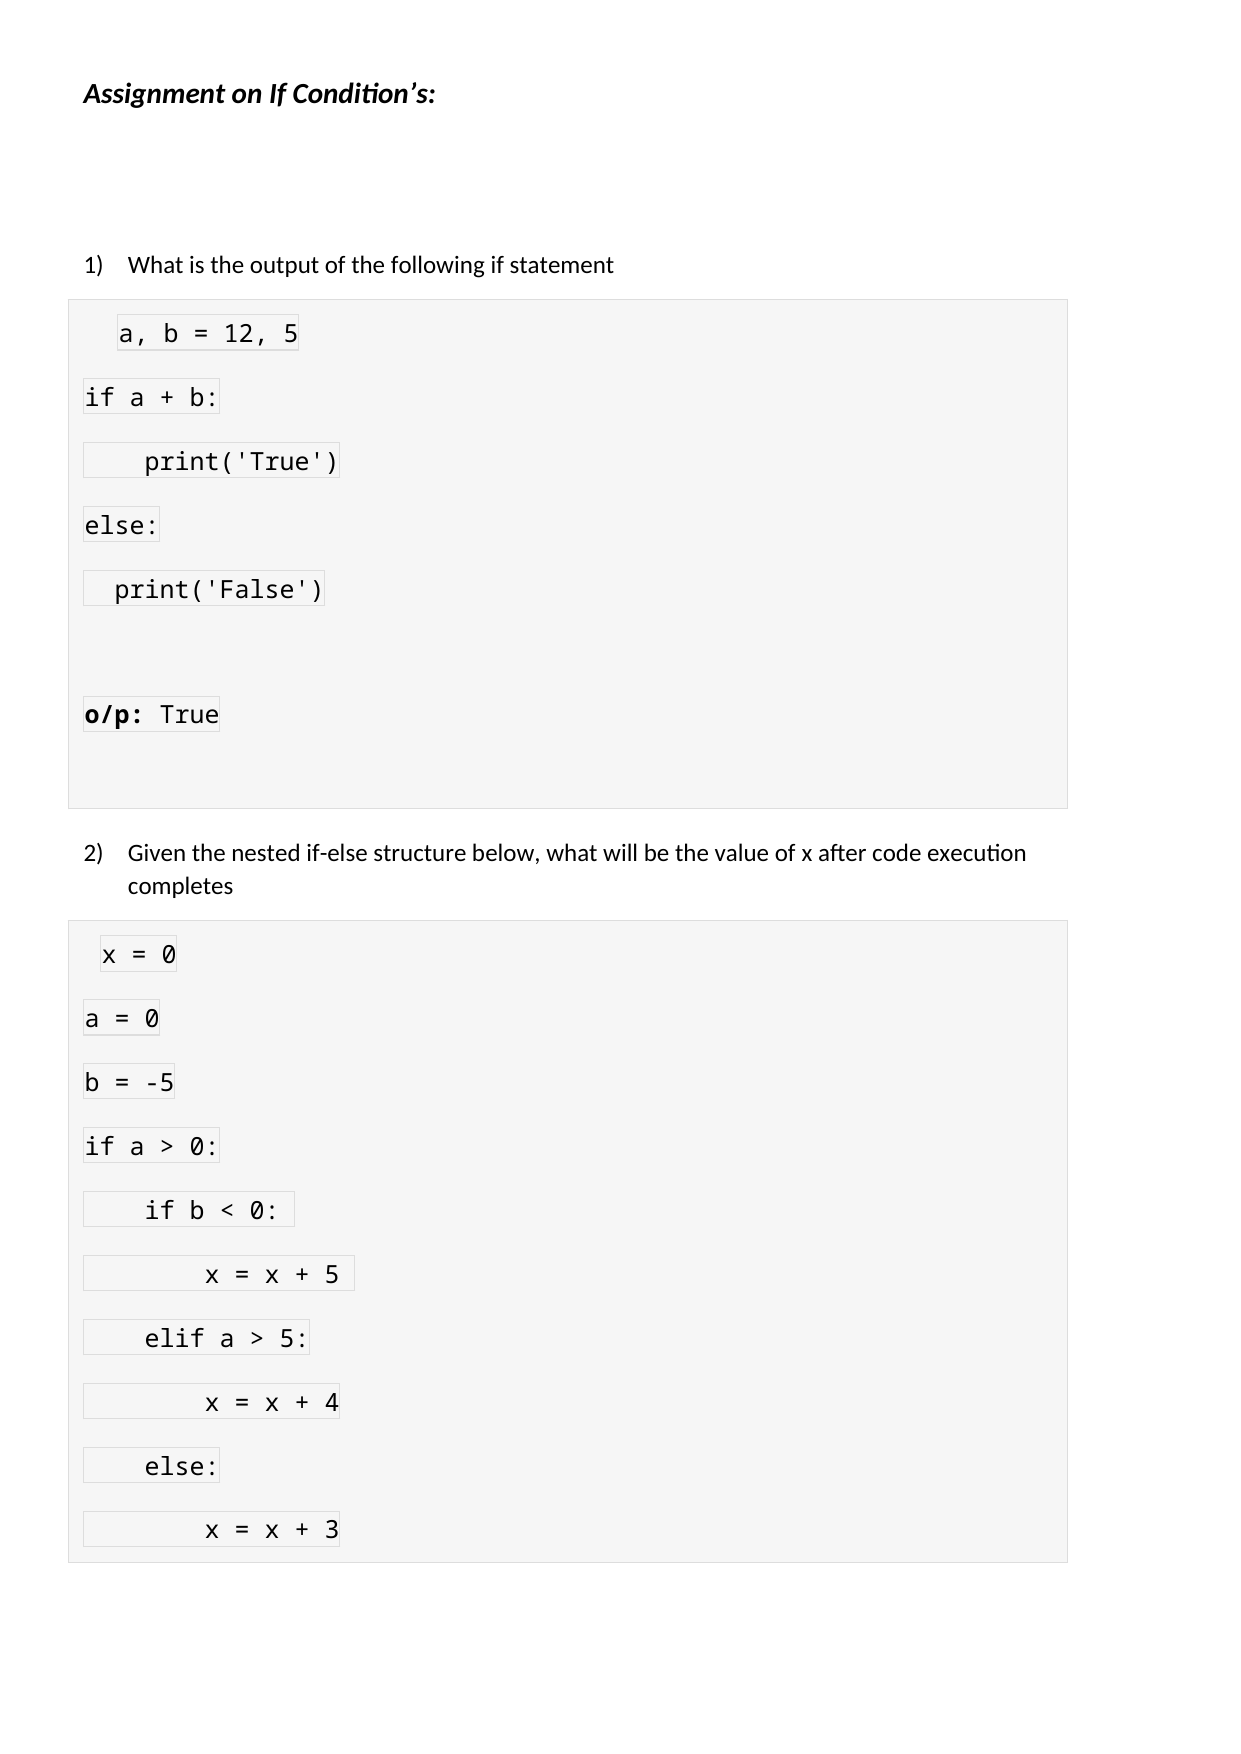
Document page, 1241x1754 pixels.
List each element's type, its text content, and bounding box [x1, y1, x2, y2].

text o/p: True [69, 680, 1067, 732]
list What is the output of the following if statement [83, 249, 1053, 280]
text if a > 0: [69, 1112, 1067, 1163]
text else: [69, 491, 1067, 542]
text if a + b: [69, 363, 1067, 414]
text x = 0 [69, 921, 1067, 972]
text print('False') [69, 554, 1067, 606]
text x = x + 5 [69, 1239, 1067, 1291]
text x = x + 4 [69, 1367, 1067, 1419]
text b = -5 [69, 1048, 1067, 1099]
text a, b = 12, 5 [69, 300, 1067, 351]
list Given the nested if-else structure below, what will be the value of x after code execution completes [83, 837, 1053, 901]
text a = 0 [69, 984, 1067, 1036]
text x = x + 3 [69, 1495, 1067, 1562]
text if b < 0: [69, 1176, 1067, 1227]
text else: [69, 1431, 1067, 1483]
text print('True') [69, 427, 1067, 478]
text elif a > 5: [69, 1303, 1067, 1355]
